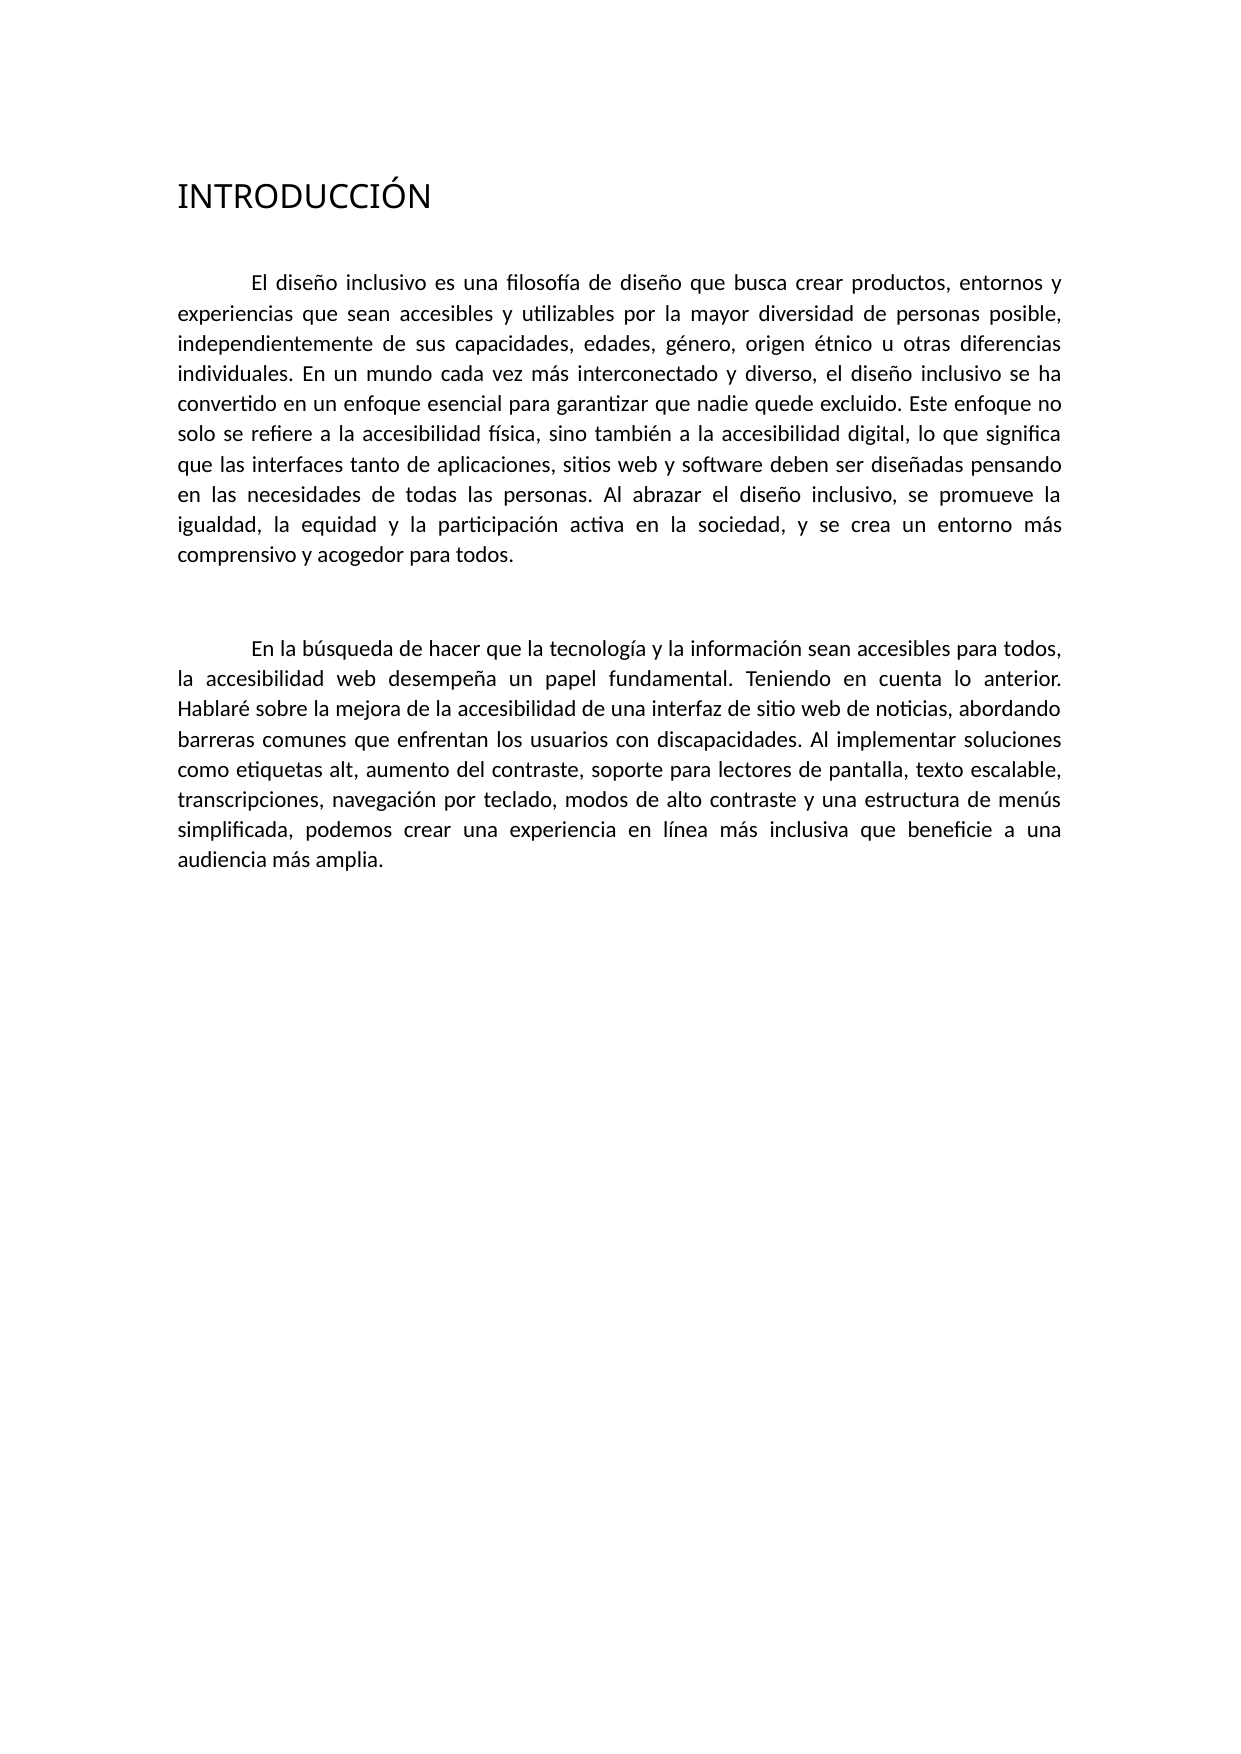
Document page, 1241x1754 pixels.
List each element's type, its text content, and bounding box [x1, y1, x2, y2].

text En la búsqueda de hacer que la tecnología y la información sean accesibles para todos, la accesibilidad web desempeña un papel fundamental. Teniendo en cuenta lo anterior. Hablaré sobre la mejora de la accesibilidad de una interfaz de sitio web de noticias, abordando barreras comunes que enfrentan los usuarios con discapacidades. Al implementar soluciones como etiquetas alt, aumento del contraste, soporte para lectores de pantalla, texto escalable, transcripciones, navegación por teclado, modos de alto contraste y una estructura de menús simplificada, podemos crear una experiencia en línea más inclusiva que beneficie a una audiencia más amplia. [177, 634, 1063, 873]
text El diseño inclusivo es una filosofía de diseño que busca crear productos, entornos y experiencias que sean accesibles y utilizables por la mayor diversidad de personas posible, independientemente de sus capacidades, edades, género, origen étnico u otras diferencias individuales. En un mundo cada vez más interconectado y diverso, el diseño inclusivo se ha convertido en un enfoque esencial para garantizar que nadie quede excluido. Este enfoque no solo se refiere a la accesibilidad física, sino también a la accesibilidad digital, lo que significa que las interfaces tanto de aplicaciones, sitios web y software deben ser diseñadas pensando en las necesidades de todas las personas. Al abrazar el diseño inclusivo, se promueve la igualdad, la equidad y la participación activa en la sociedad, y se crea un entorno más comprensivo y acogedor para todos. [177, 268, 1063, 568]
subtitle INTRODUCCIÓN [177, 173, 1063, 218]
